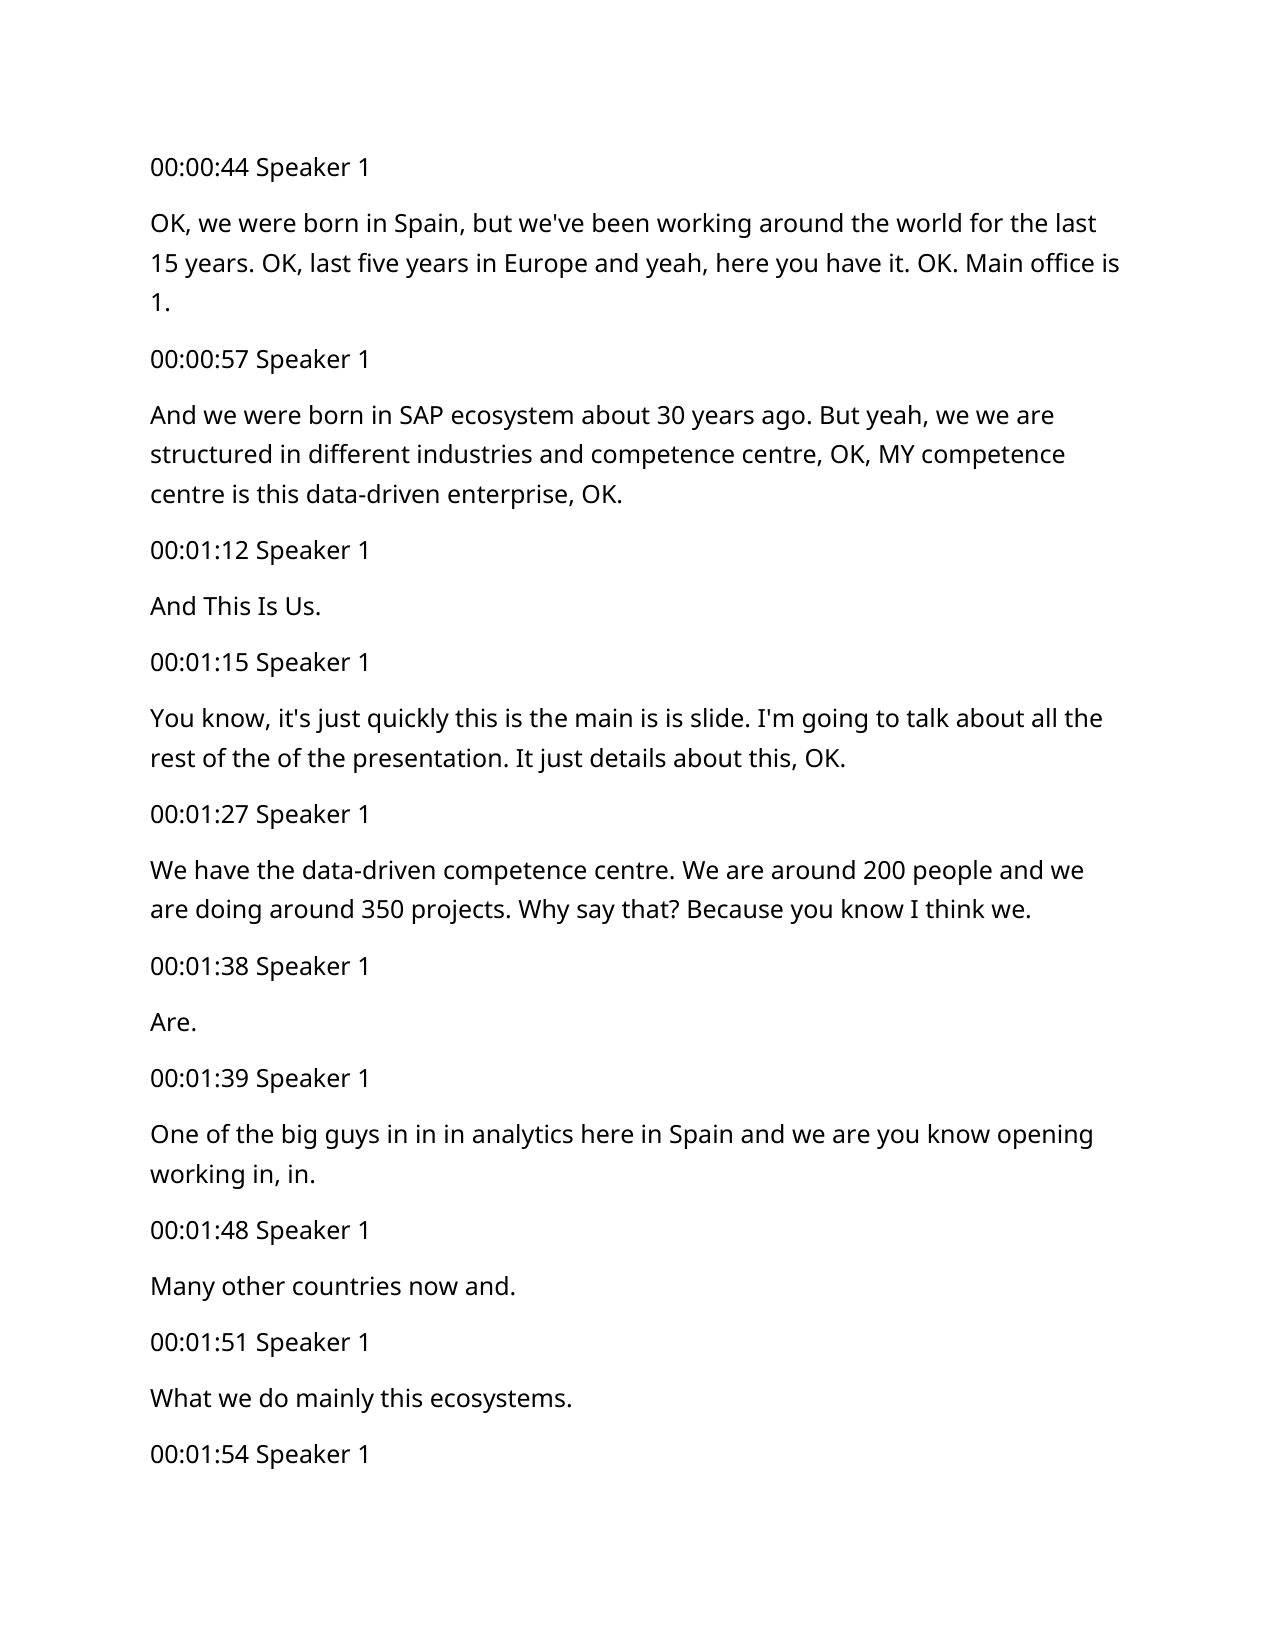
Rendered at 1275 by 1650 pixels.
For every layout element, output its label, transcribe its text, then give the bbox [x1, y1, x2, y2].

text 00:01:38 Speaker 1 [150, 948, 1125, 982]
text You know, it's just quickly this is the main is is slide. I'm going to talk about all the rest of the of the presentation. It just details about this, OK. [150, 701, 1125, 774]
text One of the big guys in in in analytics here in Spain and we are you know opening working in, in. [150, 1117, 1125, 1190]
text OK, we were born in Spain, but we've been working around the world for the last 15 years. OK, last five years in Europe and yeah, here you have it. OK. Main office is 1. [150, 206, 1125, 319]
text And we were born in SAP ecosystem about 30 years ago. But yeah, we we are structured in different industries and competence centre, OK, MY competence centre is this data-driven enterprise, OK. [150, 397, 1125, 510]
text 00:01:54 Speaker 1 [150, 1437, 1125, 1471]
text Are. [150, 1004, 1125, 1038]
text Many other countries now and. [150, 1268, 1125, 1303]
text 00:01:12 Speaker 1 [150, 532, 1125, 567]
text We have the data-driven competence centre. We are around 200 people and we are doing around 350 projects. Why say that? Because you know I think we. [150, 853, 1125, 926]
text 00:01:15 Speaker 1 [150, 645, 1125, 679]
text 00:00:57 Speaker 1 [150, 341, 1125, 375]
text What we do mainly this ecosystems. [150, 1381, 1125, 1415]
text 00:01:39 Speaker 1 [150, 1061, 1125, 1095]
text 00:00:44 Speaker 1 [150, 150, 1125, 184]
text 00:01:51 Speaker 1 [150, 1325, 1125, 1359]
text 00:01:27 Speaker 1 [150, 797, 1125, 831]
text 00:01:48 Speaker 1 [150, 1212, 1125, 1246]
text And This Is Us. [150, 589, 1125, 623]
